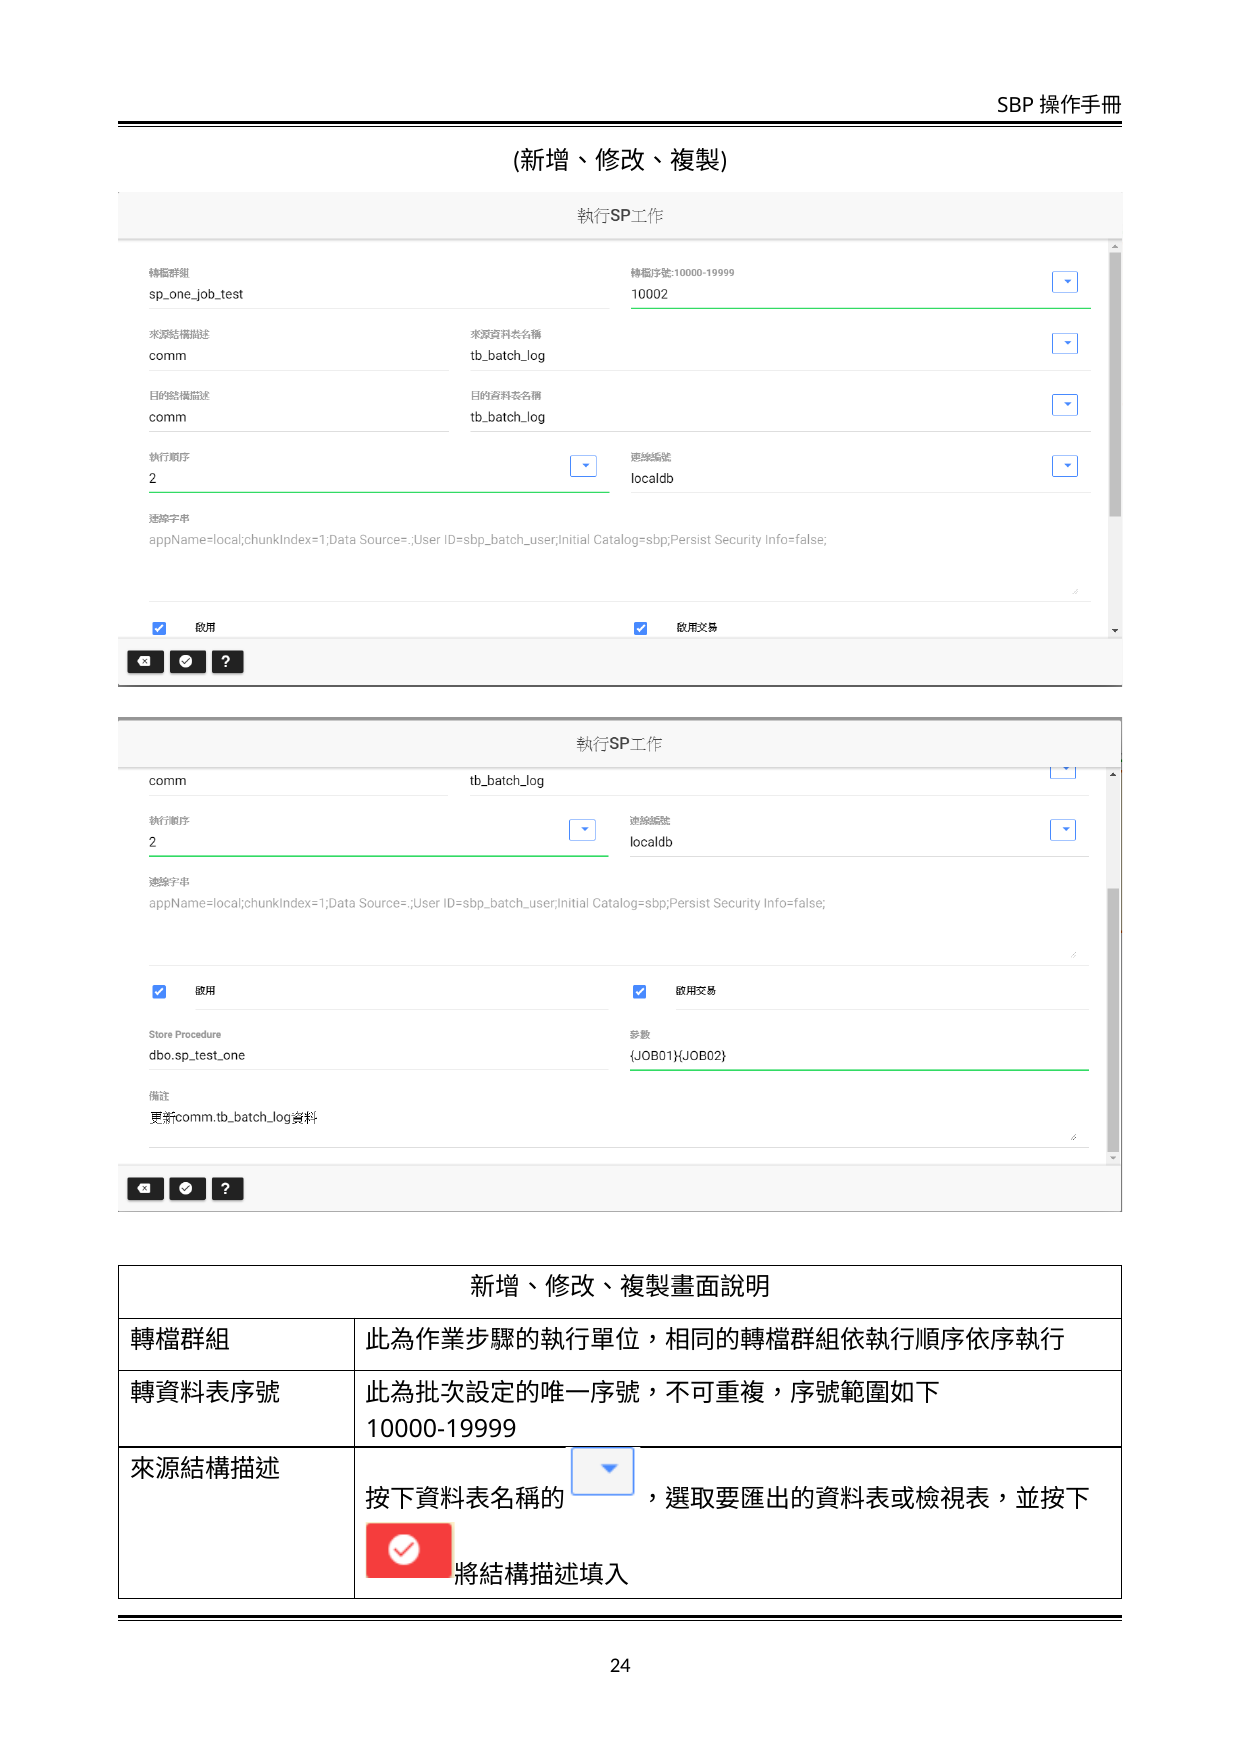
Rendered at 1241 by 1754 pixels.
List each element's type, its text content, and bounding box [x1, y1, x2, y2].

table_cell 來源結構描述 [119, 1448, 354, 1597]
table_header 新增、修改、複製畫面說明 [119, 1266, 1121, 1318]
table_cell 轉資料表序號 [119, 1371, 354, 1446]
picture [365, 1522, 455, 1578]
text (新增、修改、複製) [118, 140, 1122, 177]
table_cell 此為批次設定的唯一序號，不可重複，序號範圍如下 10000-19999 [355, 1371, 1121, 1446]
picture [118, 192, 1123, 687]
picture [118, 717, 1123, 1212]
table_cell 按下資料表名稱的，選取要匯出的資料表或檢視表，並按下將結構描述填入 [355, 1448, 1121, 1597]
picture [565, 1447, 641, 1499]
table_cell 轉檔群組 [119, 1319, 354, 1370]
table_cell 此為作業步驟的執行單位，相同的轉檔群組依執行順序依序執行 [355, 1319, 1121, 1370]
